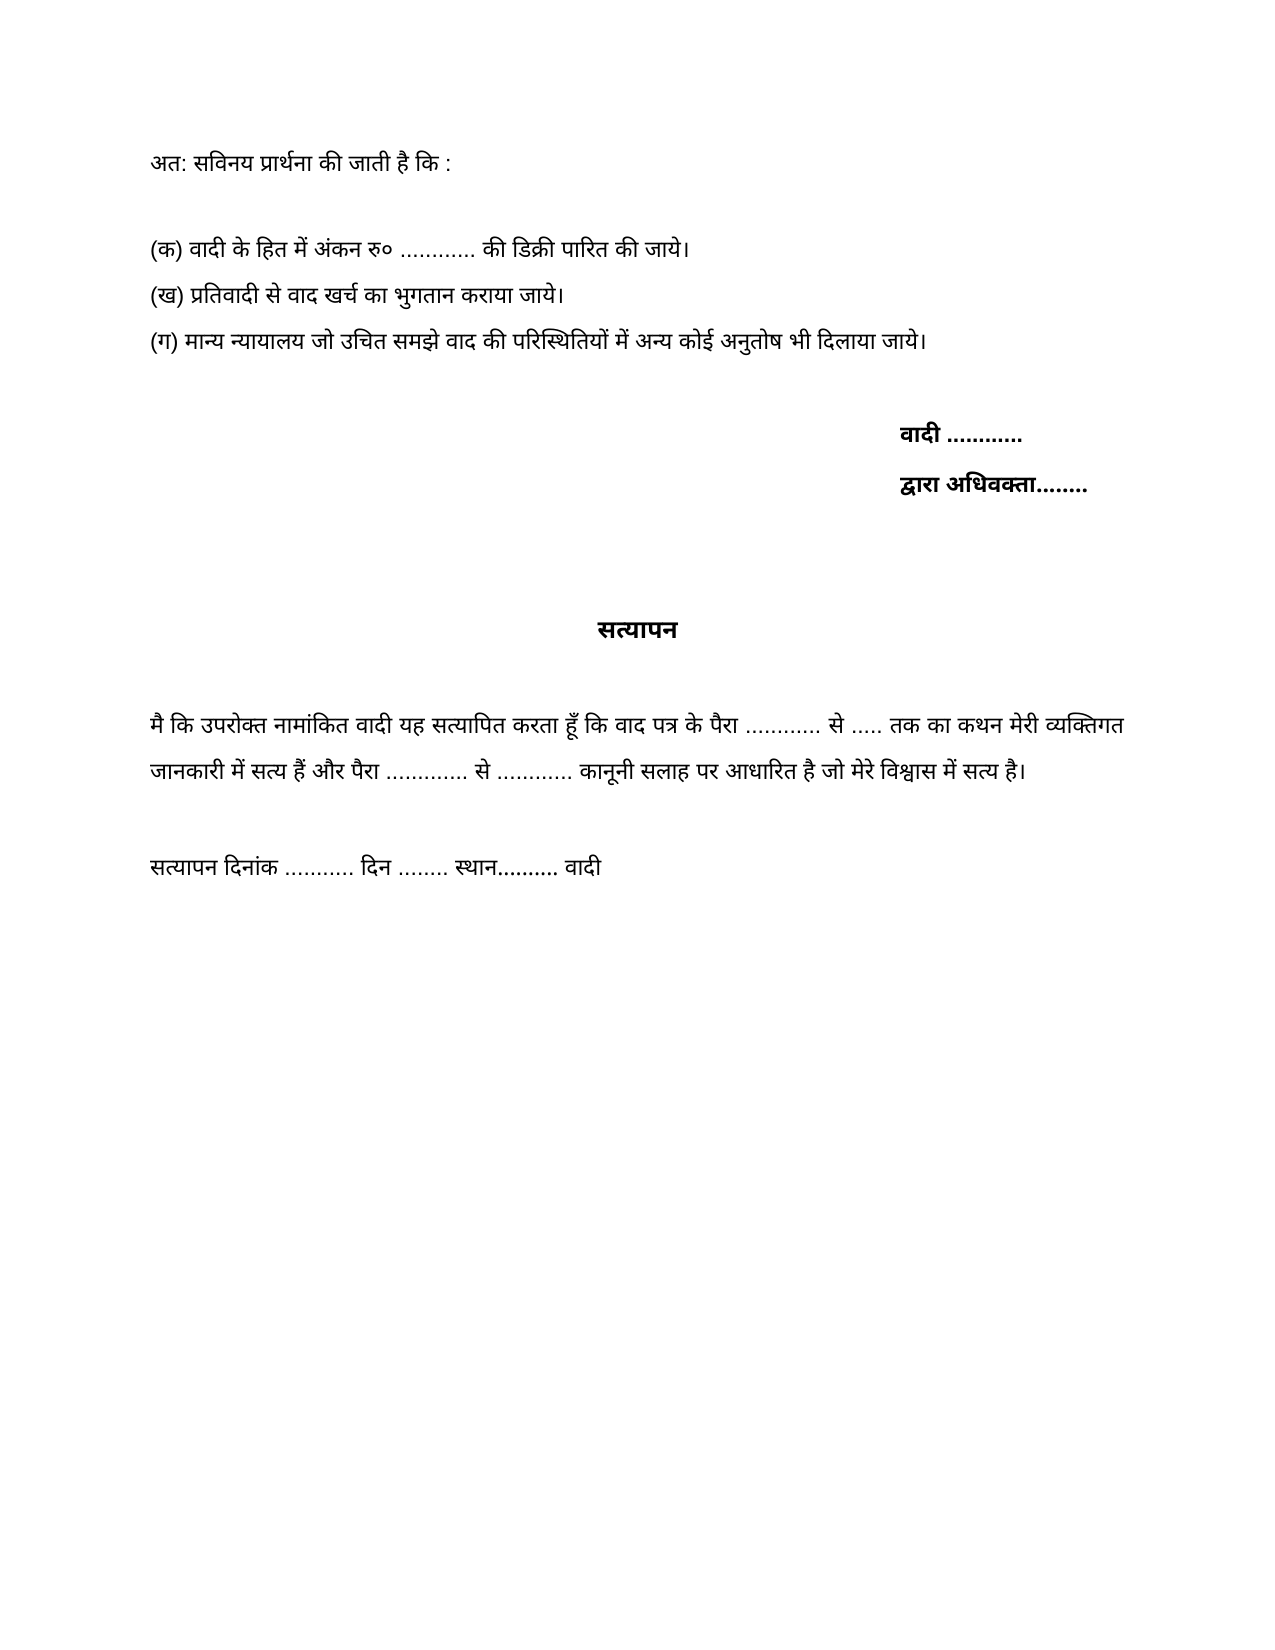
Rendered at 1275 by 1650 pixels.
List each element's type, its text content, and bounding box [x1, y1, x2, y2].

text सत्यापन [150, 616, 1125, 649]
text मै कि उपरोक्त नामांकित वादी यह सत्यापित करता हूँ कि वाद पत्र के पैरा ............ से ..... तक का कथन मेरी व्यक्तिगत जानकारी में सत्य हैं और पैरा ............. से ............ कानूनी सलाह पर आधारित है जो मेरे विश्वास में सत्य है। [150, 712, 1125, 788]
text (ख) प्रतिवादी से वाद खर्च का भुगतान कराया जाये। [150, 282, 1125, 313]
text अत: सविनय प्रार्थना की जाती है कि : [150, 150, 1125, 181]
text वादी ............ [900, 421, 1125, 452]
text द्वारा अधिवक्ता........ [900, 468, 1125, 501]
text सत्यापन दिनांक ........... दिन ........ स्थान.......... वादी [150, 851, 1125, 885]
text (क) वादी के हित में अंकन रु० ............ की डिक्री पारित की जाये। [150, 236, 1125, 267]
text (ग) मान्य न्यायालय जो उचित समझे वाद की परिस्थितियों में अन्य कोई अनुतोष भी दिलाया जाये। [150, 328, 1125, 359]
